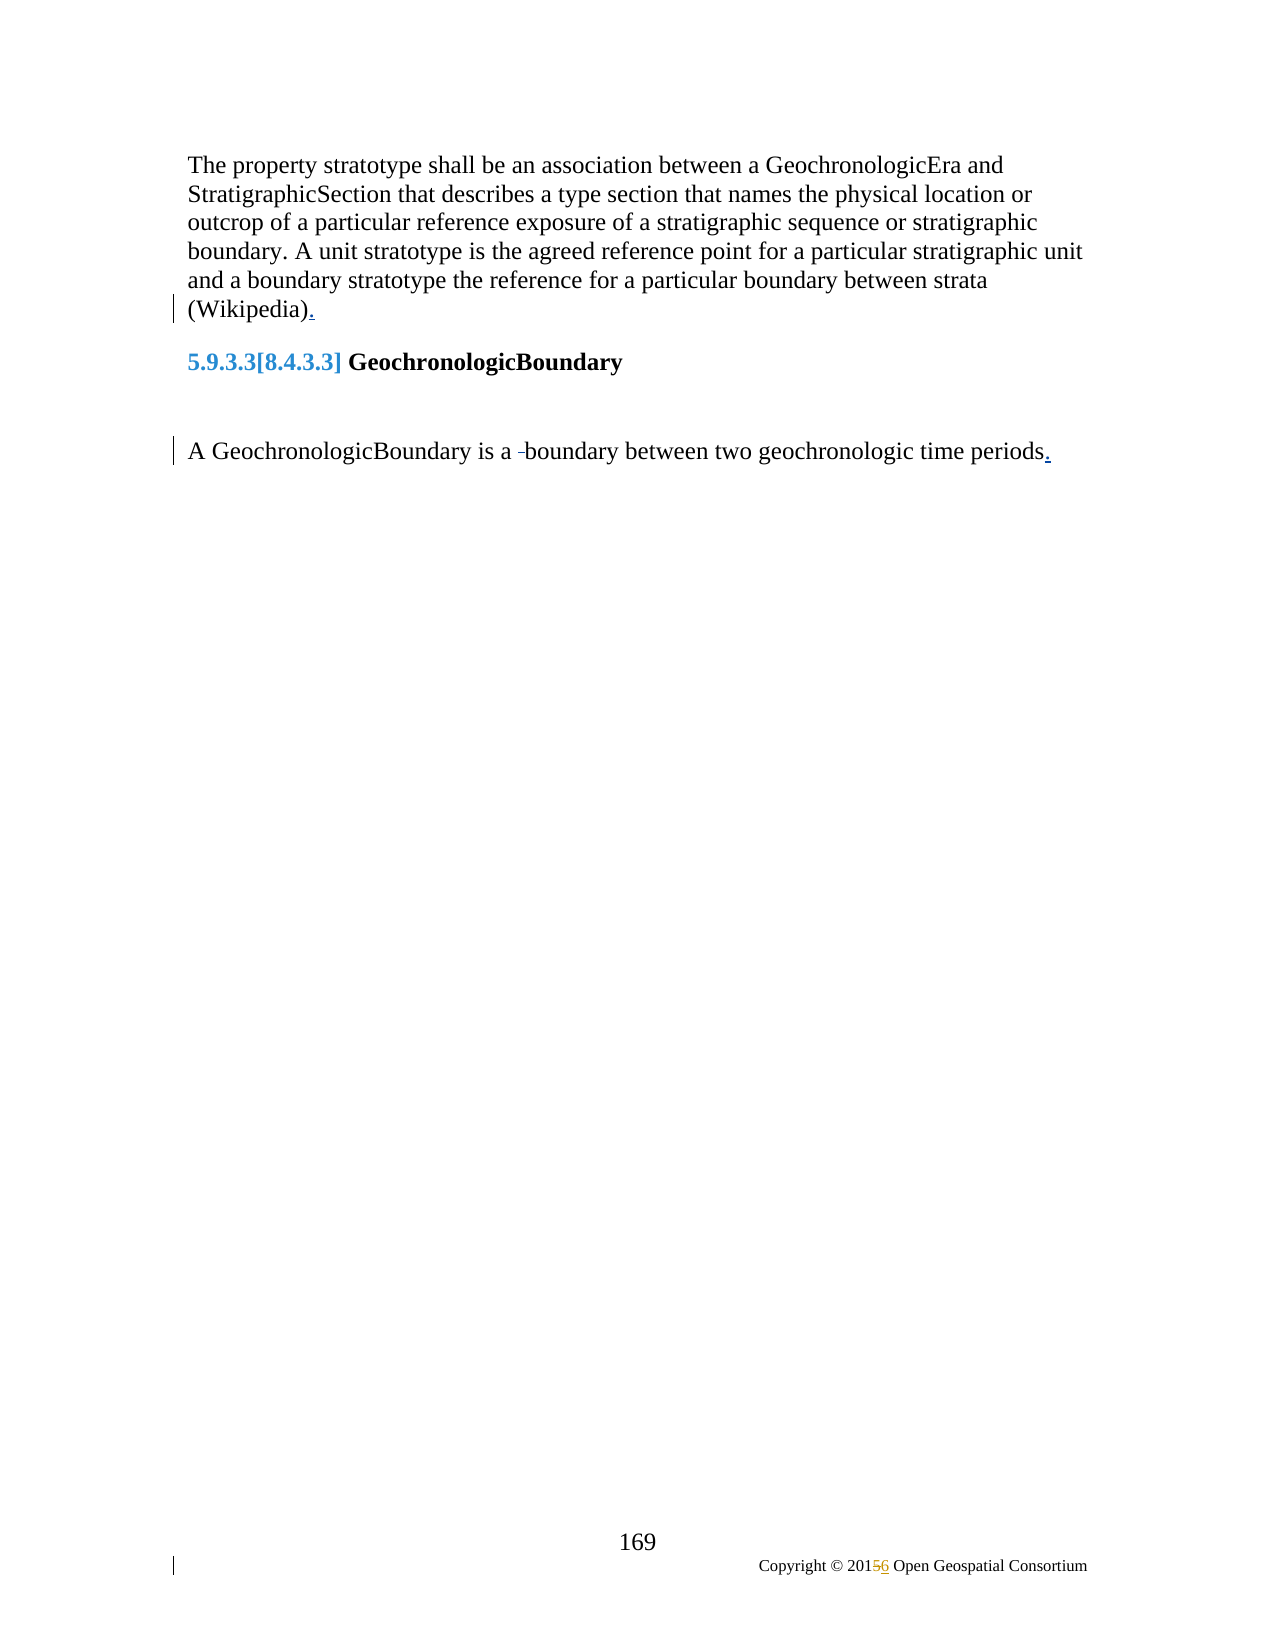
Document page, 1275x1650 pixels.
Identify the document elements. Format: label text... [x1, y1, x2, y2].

text The property stratotype shall be an association between a GeochronologicEra and StratigraphicSection that describes a type section that names the physical location or outcrop of a particular reference exposure of a stratigraphic sequence or stratigraphic boundary. A unit stratotype is the agreed reference point for a particular stratigraphic unit and a boundary stratotype the reference for a particular boundary between strata (Wikipedia) [187, 150, 1087, 322]
subtitle GeochronologicBoundary [187, 347, 1087, 376]
text A GeochronologicBoundary is a boundary between two geochronologic time periods [187, 436, 1087, 465]
